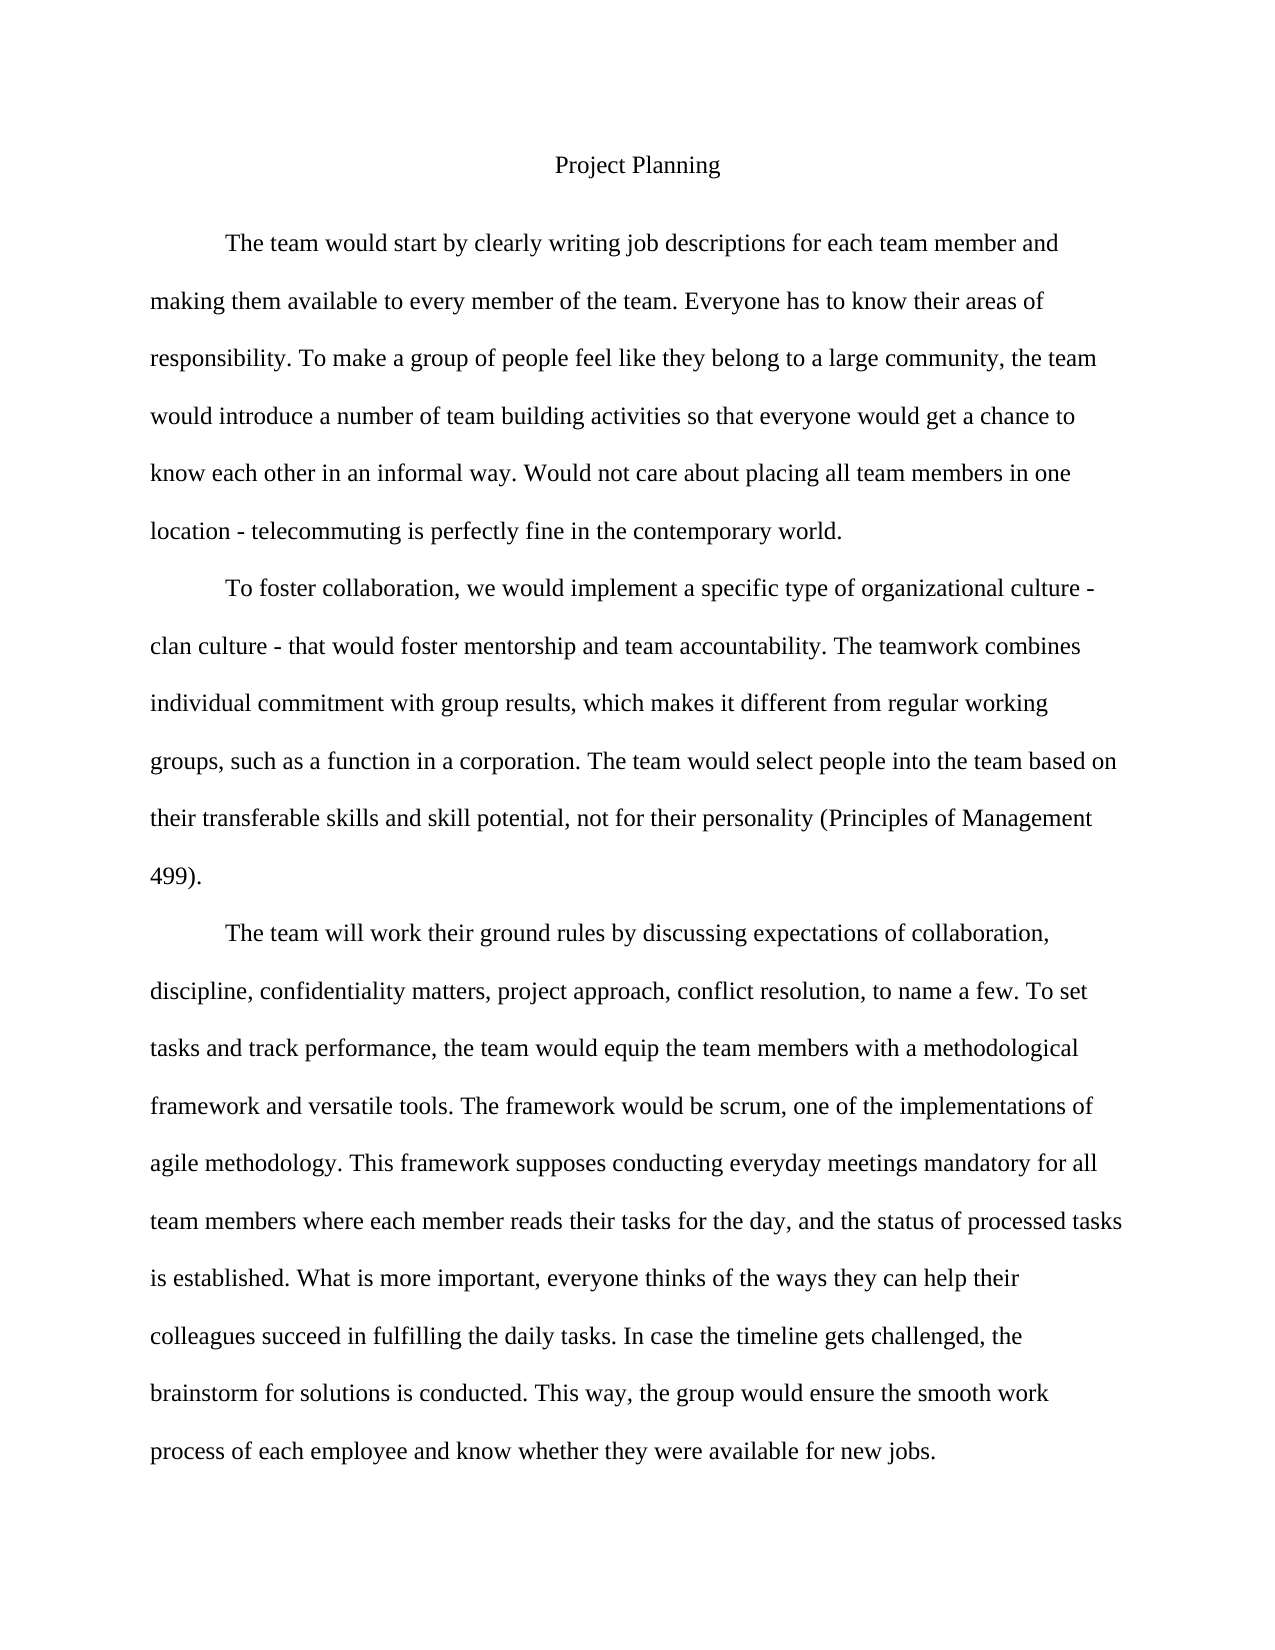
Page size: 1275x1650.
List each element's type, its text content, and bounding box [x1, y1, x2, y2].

text The team would start by clearly writing job descriptions for each team member and making them available to every member of the team. Everyone has to know their areas of responsibility. To make a group of people feel like they belong to a large community, the team would introduce a number of team building activities so that everyone would get a chance to know each other in an informal way. Would not care about placing all team members in one location - telecommuting is perfectly fine in the contemporary world. [150, 228, 1125, 544]
text Project Planning [150, 150, 1125, 179]
text To foster collaboration, we would implement a specific type of organizational culture - clan culture - that would foster mentorship and team accountability. The teamwork combines individual commitment with group results, which makes it different from regular working groups, such as a function in a corporation. The team would select people into the team based on their transferable skills and skill potential, not for their personality (Principles of Management 499). [150, 573, 1125, 889]
text The team will work their ground rules by discussing expectations of collaboration, discipline, confidentiality matters, project approach, conflict resolution, to name a few. To set tasks and track performance, the team would equip the team members with a methodological framework and versatile tools. The framework would be scrum, one of the implementations of agile methodology. This framework supposes conducting everyday meetings mandatory for all team members where each member reads their tasks for the day, and the status of processed tasks is established. What is more important, everyone thinks of the ways they can help their colleagues succeed in fulfilling the daily tasks. In case the timeline gets challenged, the brainstorm for solutions is conducted. This way, the group would ensure the smooth work process of each employee and know whether they were available for new jobs. [150, 918, 1125, 1464]
